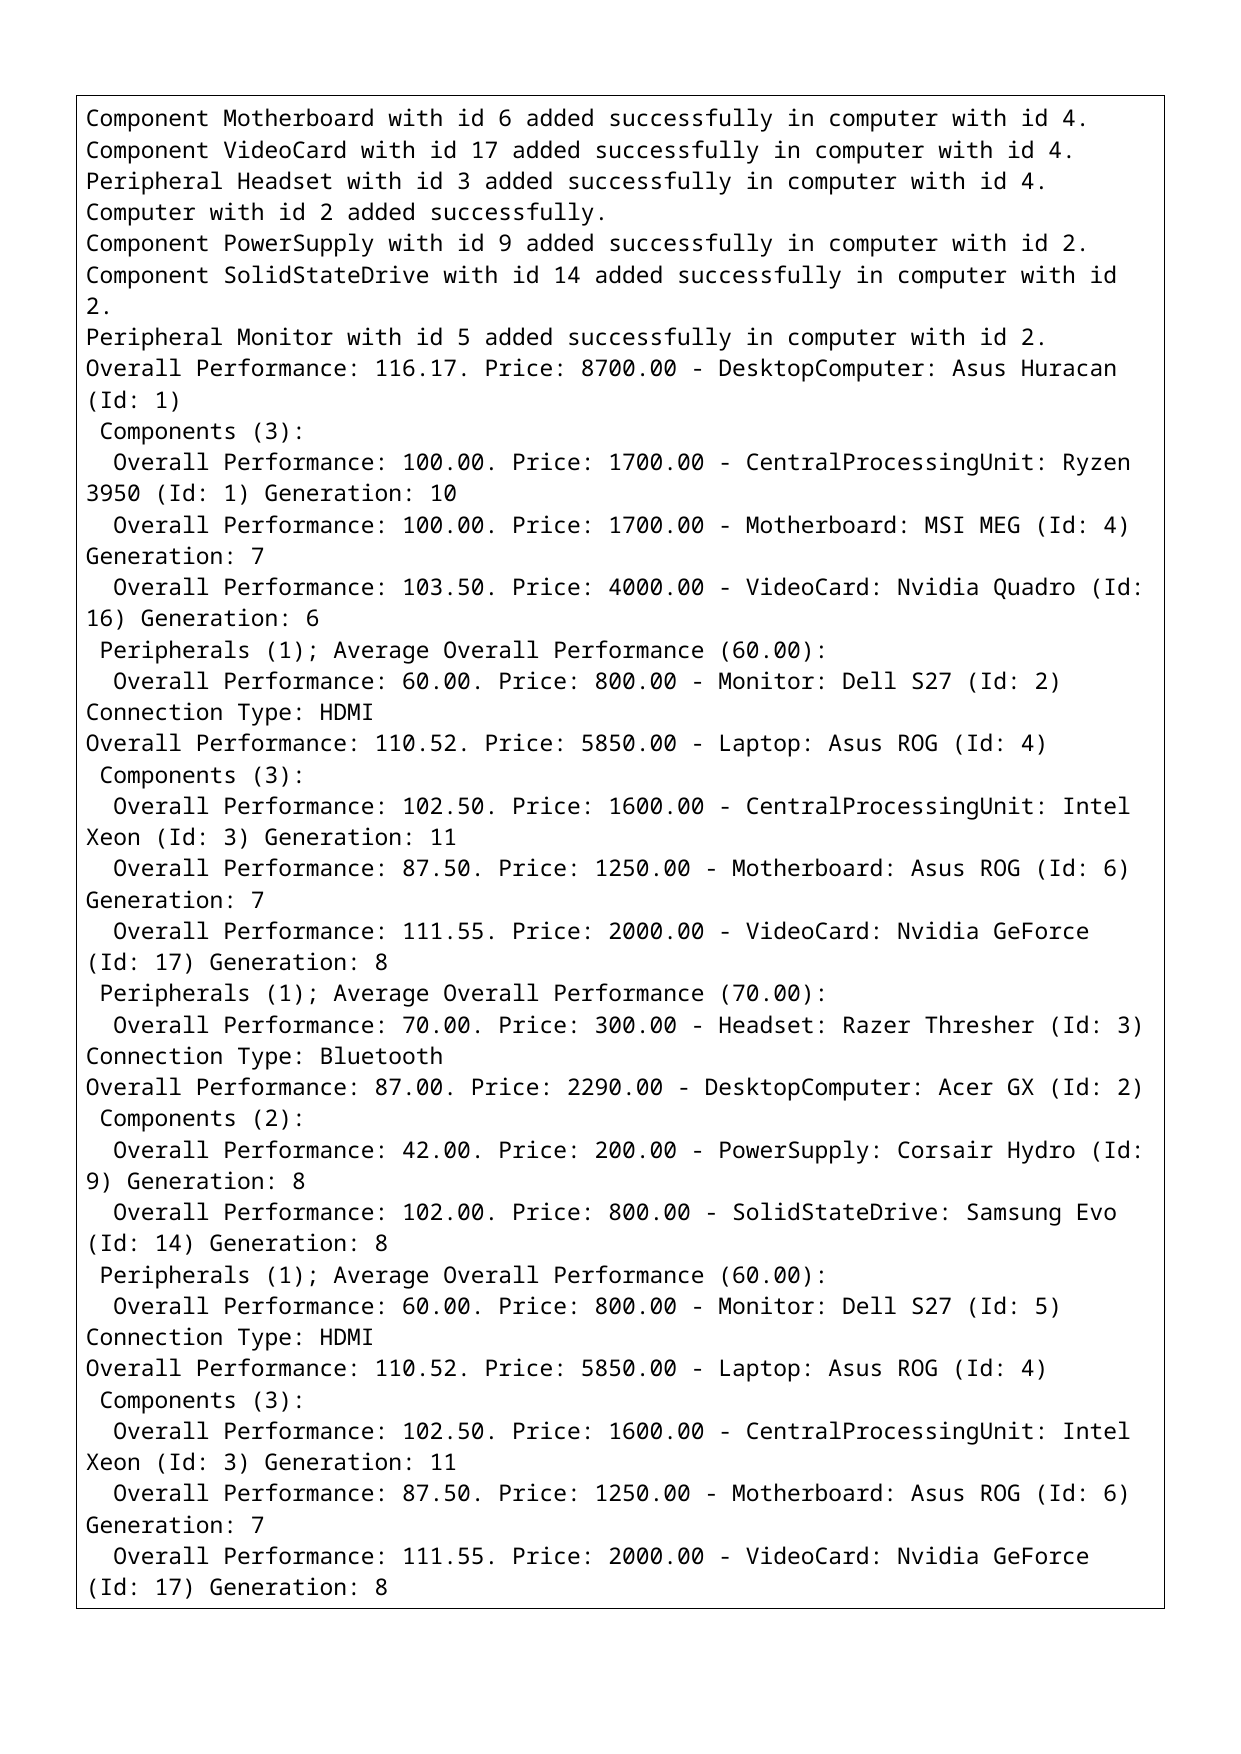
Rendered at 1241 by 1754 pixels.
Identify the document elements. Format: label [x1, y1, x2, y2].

table_cell [77, 96, 1164, 1608]
